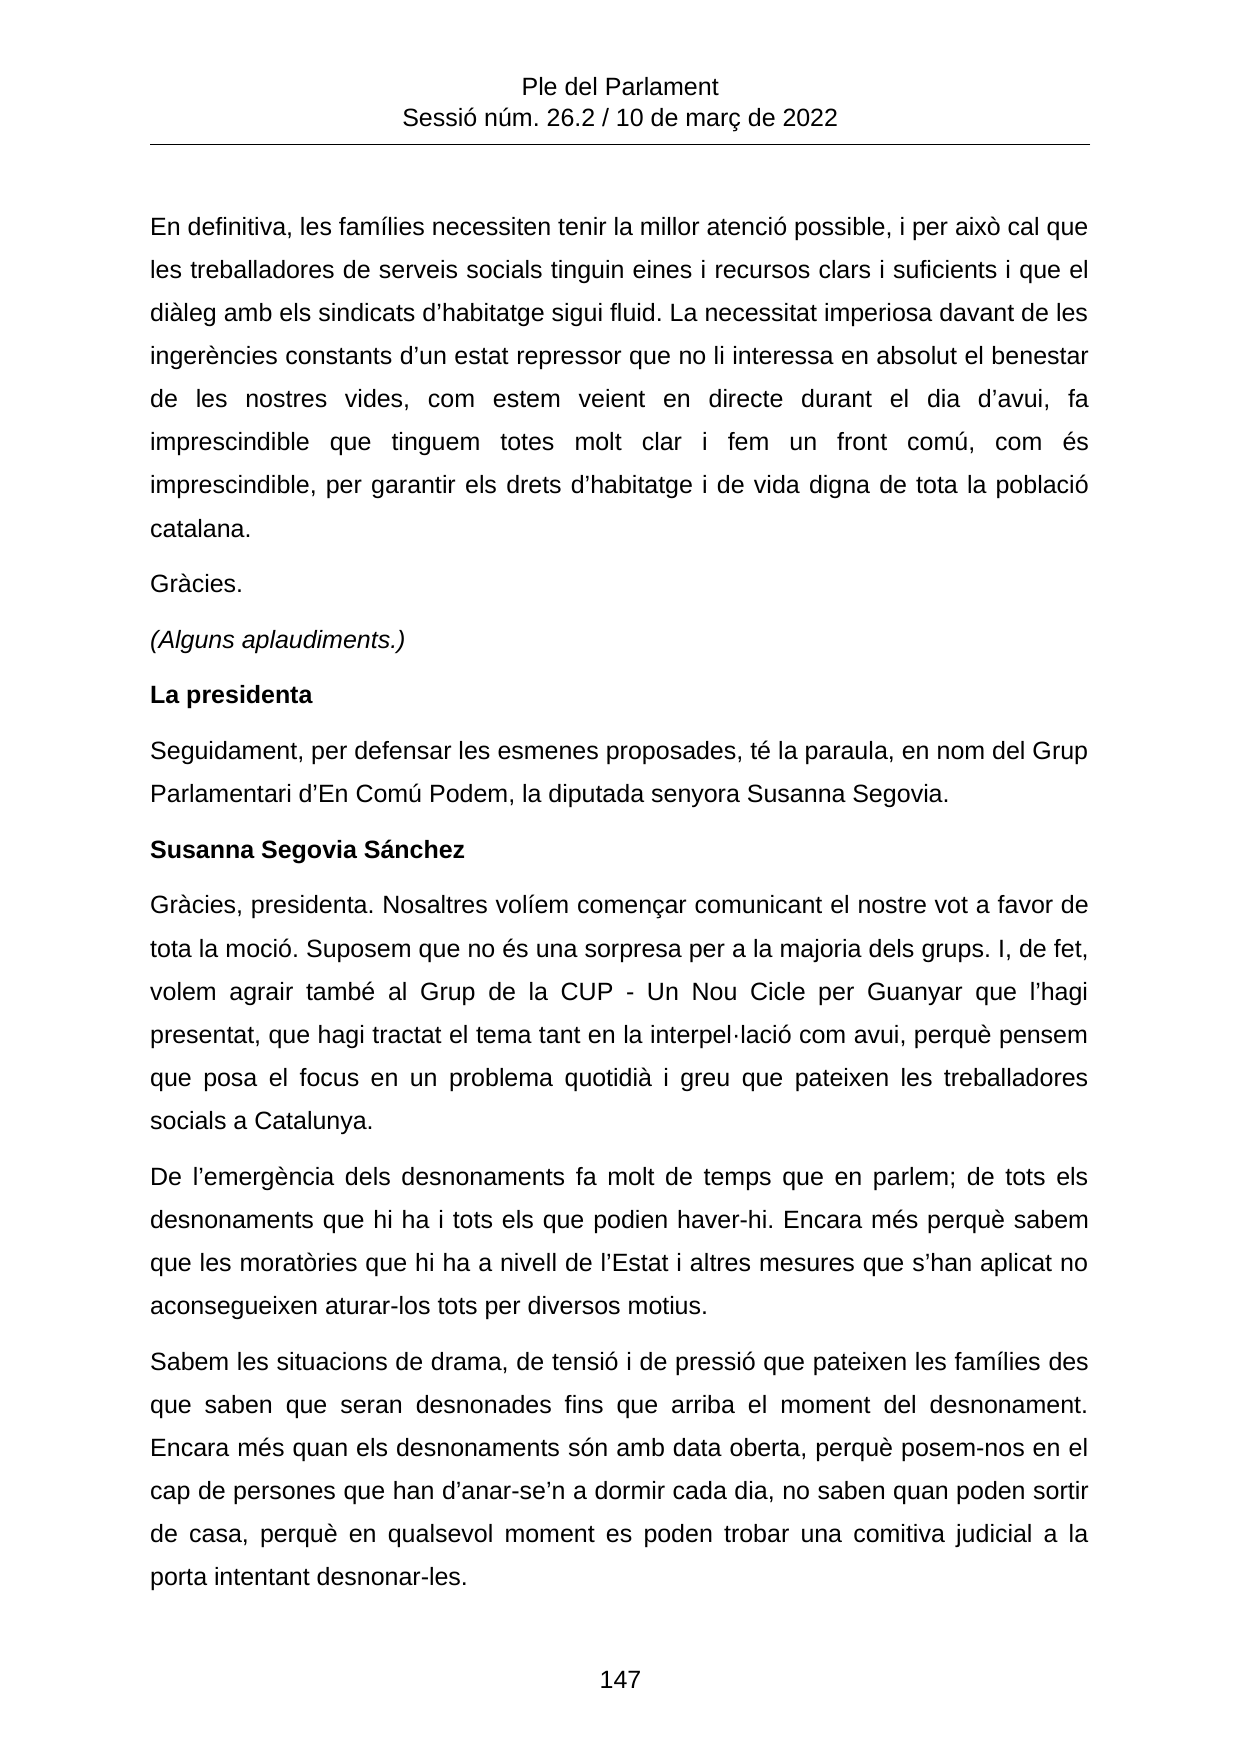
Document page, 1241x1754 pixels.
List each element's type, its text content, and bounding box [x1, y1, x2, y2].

text La presidenta [150, 681, 1090, 709]
text Seguidament, per defensar les esmenes proposades, té la paraula, en nom del Grup Parlamentari d’En Comú Podem, la diputada senyora Susanna Segovia. [150, 736, 1090, 808]
text De l’emergència dels desnonaments fa molt de temps que en parlem; de tots els desnonaments que hi ha i tots els que podien haver-hi. Encara més perquè sabem que les moratòries que hi ha a nivell de l’Estat i altres mesures que s’han aplicat no aconsegueixen aturar-los tots per diversos motius. [150, 1162, 1090, 1320]
text Gràcies. [150, 569, 1090, 598]
text En definitiva, les famílies necessiten tenir la millor atenció possible, i per això cal que les treballadores de serveis socials tinguin eines i recursos clars i suficients i que el diàleg amb els sindicats d’habitatge sigui fluid. La necessitat imperiosa davant de les ingerències constants d’un estat repressor que no li interessa en absolut el benestar de les nostres vides, com estem veient en directe durant el dia d’avui, fa imprescindible que tinguem totes molt clar i fem un front comú, com és imprescindible, per garantir els drets d’habitatge i de vida digna de tota la població catalana. [150, 212, 1090, 542]
text (Alguns aplaudiments.) [150, 625, 1090, 654]
text Sabem les situacions de drama, de tensió i de pressió que pateixen les famílies des que saben que seran desnonades fins que arriba el moment del desnonament. Encara més quan els desnonaments són amb data oberta, perquè posem-nos en el cap de persones que han d’anar-se’n a dormir cada dia, no saben quan poden sortir de casa, perquè en qualsevol moment es poden trobar una comitiva judicial a la porta intentant desnonar-les. [150, 1347, 1090, 1591]
text Gràcies, presidenta. Nosaltres volíem començar comunicant el nostre vot a favor de tota la moció. Suposem que no és una sorpresa per a la majoria dels grups. I, de fet, volem agrair també al Grup de la CUP - Un Nou Cicle per Guanyar que l’hagi presentat, que hagi tractat el tema tant en la interpel·lació com avui, perquè pensem que posa el focus en un problema quotidià i greu que pateixen les treballadores socials a Catalunya. [150, 891, 1090, 1135]
text Susanna Segovia Sánchez [150, 835, 1090, 864]
